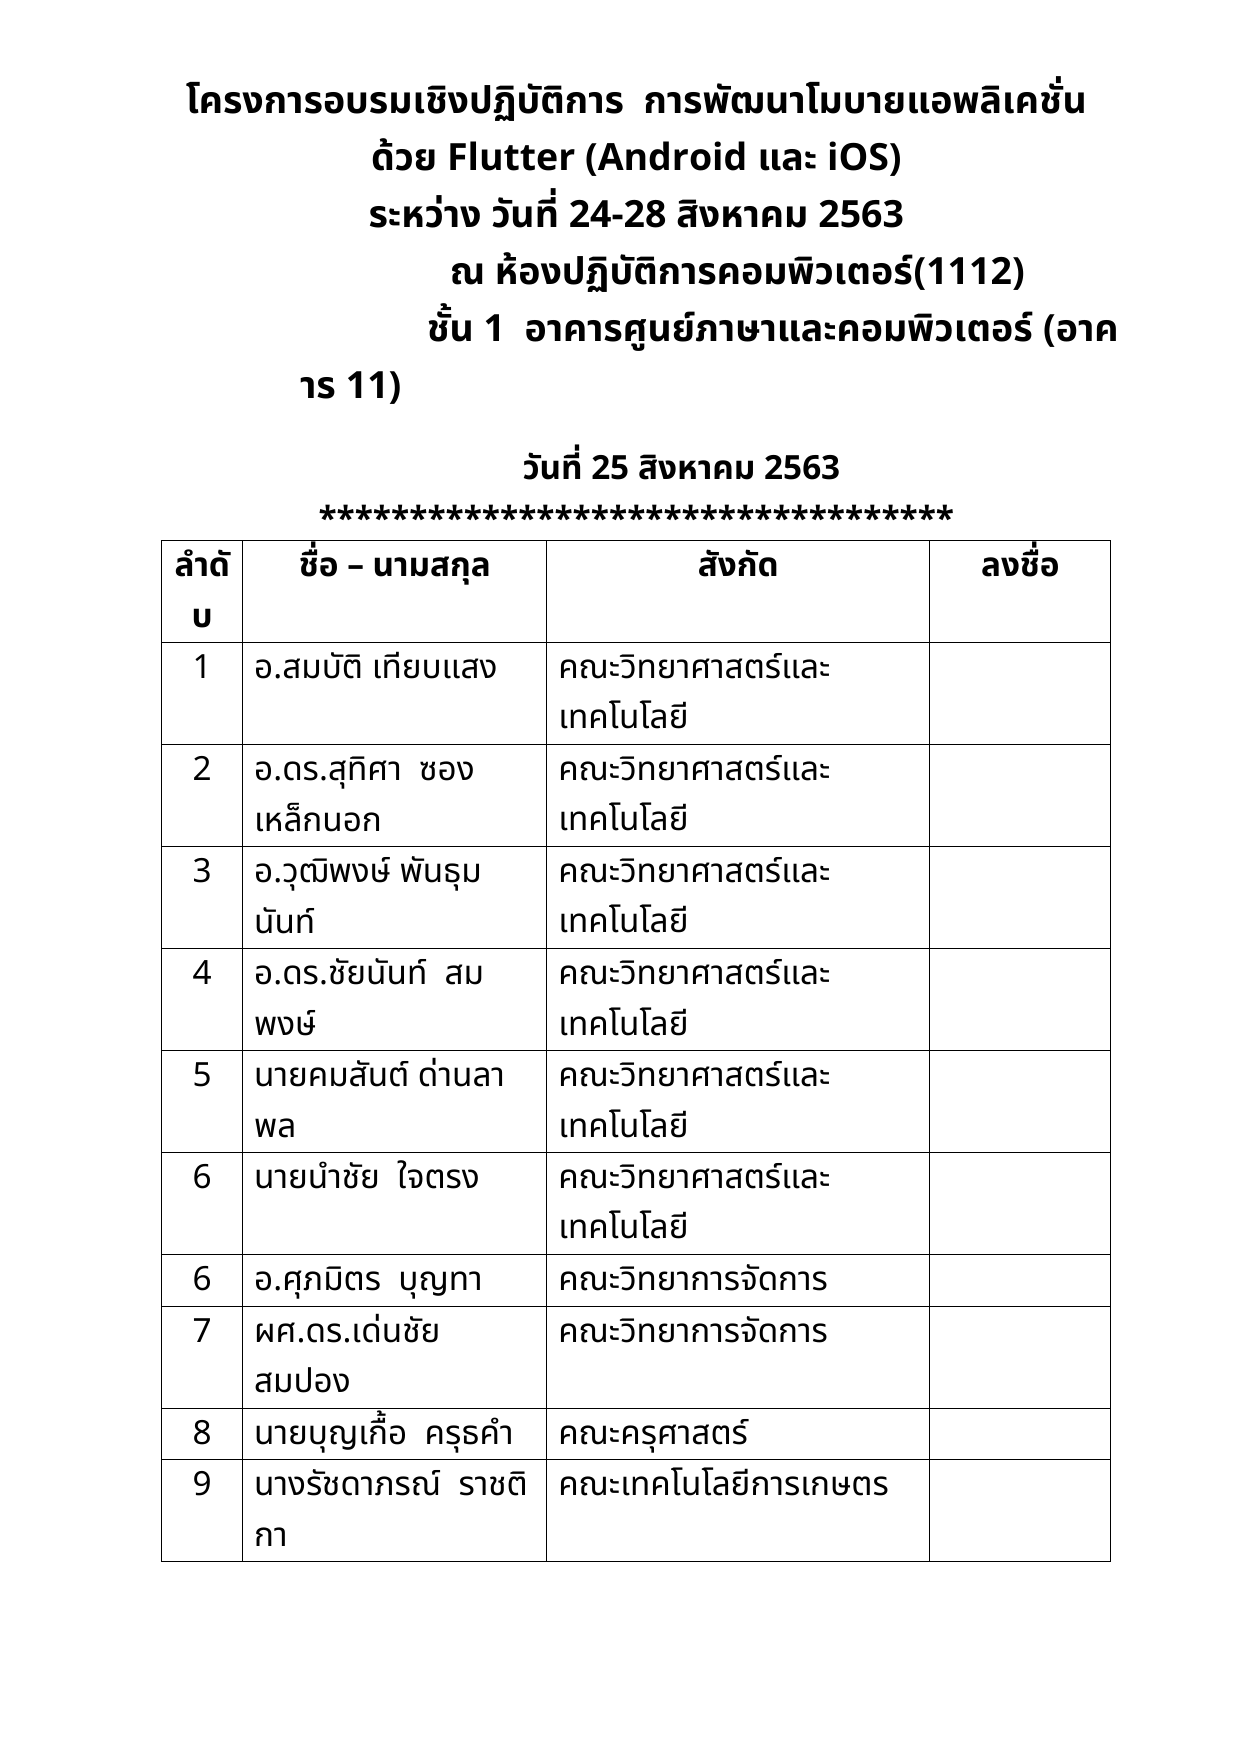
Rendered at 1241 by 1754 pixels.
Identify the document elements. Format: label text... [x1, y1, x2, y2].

table_cell คณะครุศาสตร์ [547, 1409, 929, 1459]
table_cell 9 [162, 1460, 242, 1561]
table_header ชื่อ – นามสกุล [243, 541, 546, 642]
table_cell 2 [162, 745, 242, 846]
table_cell อ.ดร.สุทิศา ซองเหล็กนอก [243, 745, 546, 846]
table_cell 6 [162, 1153, 242, 1254]
table_cell คณะวิทยาศาสตร์และเทคโนโลยี [547, 745, 929, 846]
table_cell 3 [162, 847, 242, 948]
table_cell นายคมสันต์ ด่านลาพล [243, 1051, 546, 1152]
table_cell [930, 643, 1110, 744]
table_cell [930, 1255, 1110, 1306]
table_cell [930, 1409, 1110, 1459]
text วันที่ 25 สิงหาคม 2563 [375, 444, 1122, 495]
table_cell คณะวิทยาการจัดการ [547, 1307, 929, 1408]
table_cell 6 [162, 1255, 242, 1306]
table_cell นายบุญเกื้อ ครุธคำ [243, 1409, 546, 1459]
table_cell คณะวิทยาศาสตร์และเทคโนโลยี [547, 1153, 929, 1254]
table_cell [930, 1153, 1110, 1254]
table_cell อ.สมบัติ เทียบแสง [243, 643, 546, 744]
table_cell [547, 1460, 929, 1561]
table_header ลำดับ [162, 541, 242, 642]
table_cell [930, 1460, 1110, 1561]
table_cell อ.วุฒิพงษ์ พันธุมนันท์ [243, 847, 546, 948]
table_cell [930, 1051, 1110, 1152]
table_cell 4 [162, 949, 242, 1050]
table_cell [930, 847, 1110, 948]
table_cell อ.ศุภมิตร บุญทา [243, 1255, 546, 1306]
table_cell คณะวิทยาการจัดการ [547, 1255, 929, 1306]
table_header สังกัด [547, 541, 929, 642]
text *********************************** [150, 495, 1122, 540]
table_cell อ.ดร.ชัยนันท์ สมพงษ์ [243, 949, 546, 1050]
table_cell 7 [162, 1307, 242, 1408]
table_cell คณะวิทยาศาสตร์และเทคโนโลยี [547, 643, 929, 744]
table_cell คณะวิทยาศาสตร์และเทคโนโลยี [547, 949, 929, 1050]
table_cell [930, 1307, 1110, 1408]
table_cell 5 [162, 1051, 242, 1152]
table_cell 8 [162, 1409, 242, 1459]
table_cell [930, 949, 1110, 1050]
table_cell ผศ.ดร.เด่นชัย สมปอง [243, 1307, 546, 1408]
table_cell คณะวิทยาศาสตร์และเทคโนโลยี [547, 1051, 929, 1152]
table_cell นางรัชดาภรณ์ ราชติกา [243, 1460, 546, 1561]
table_header ลงชื่อ [930, 541, 1110, 642]
table_cell [930, 745, 1110, 846]
table_cell คณะวิทยาศาสตร์และเทคโนโลยี [547, 847, 929, 948]
table_cell 1 [162, 643, 242, 744]
table_cell นายนำชัย ใจตรง [243, 1153, 546, 1254]
